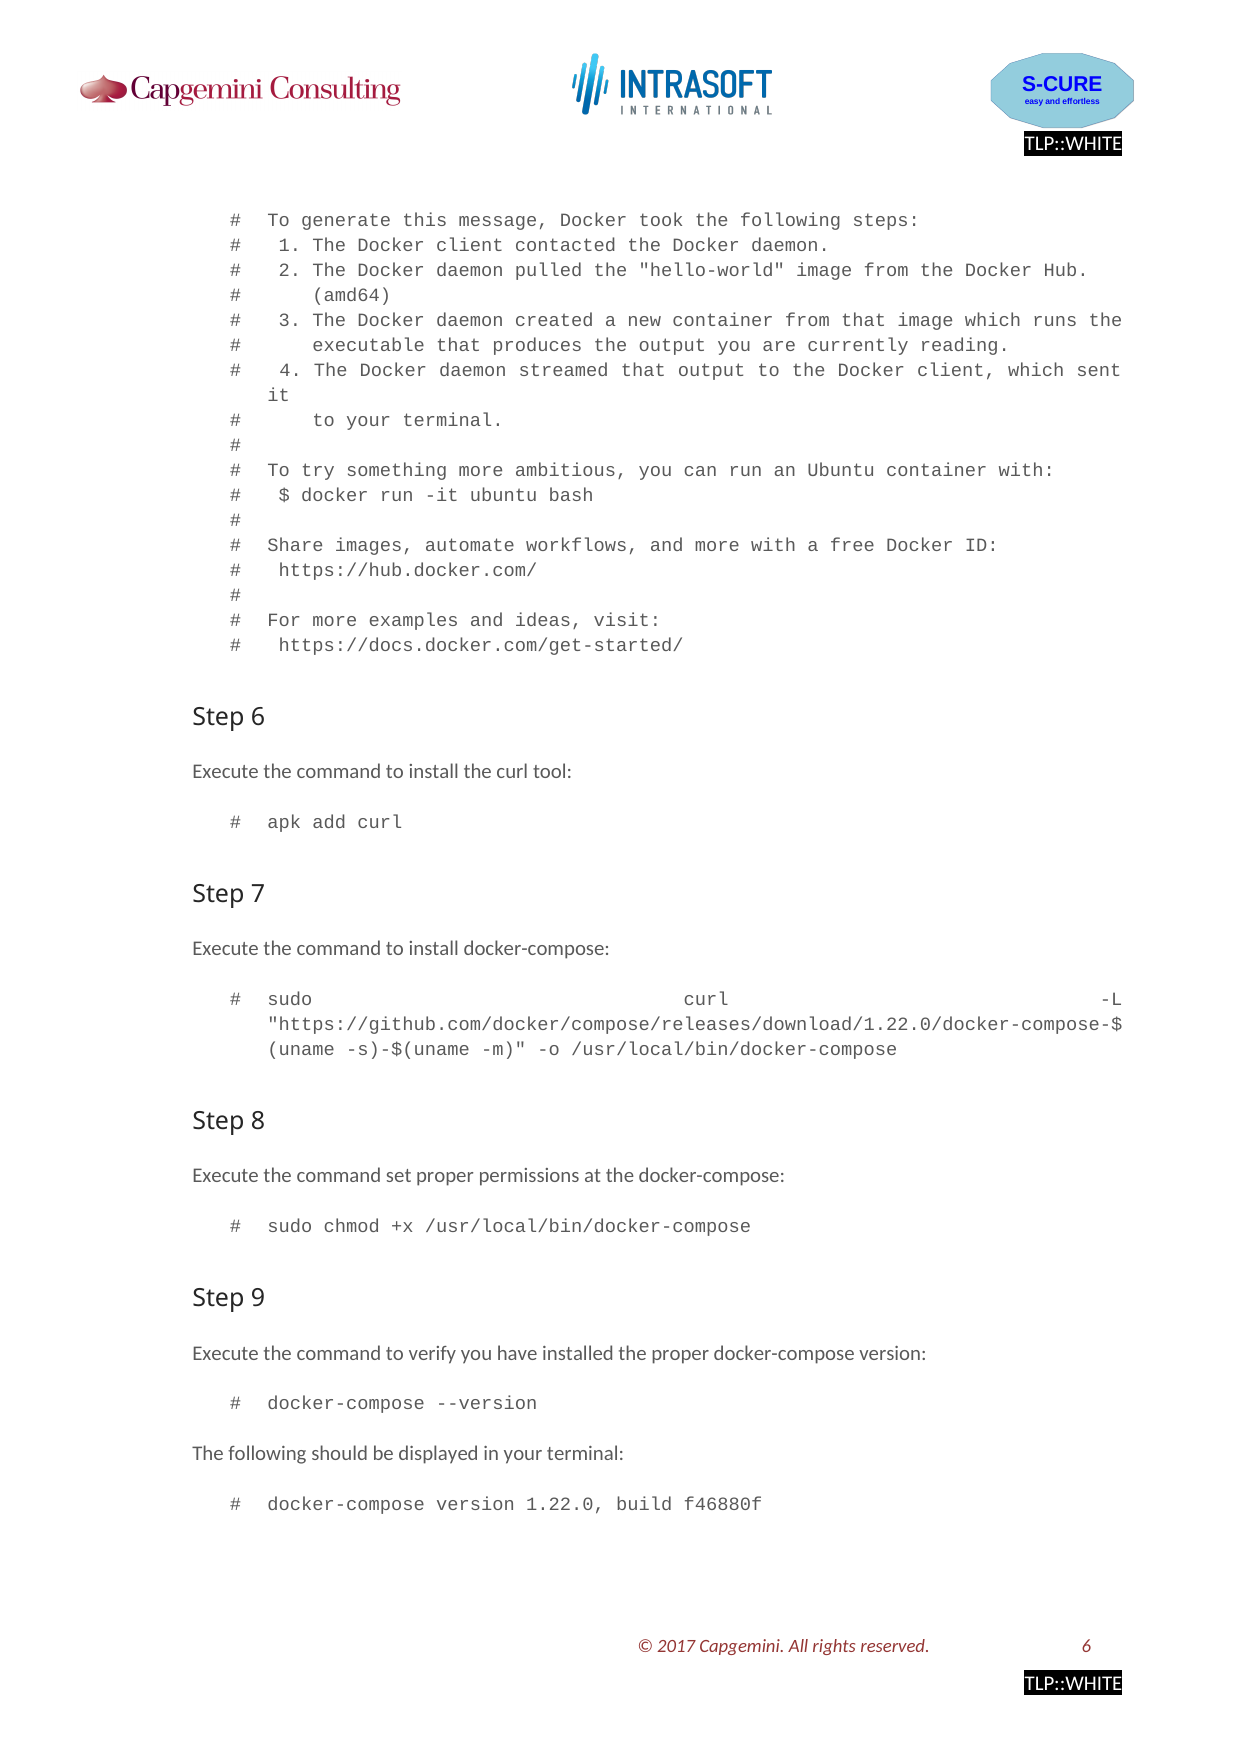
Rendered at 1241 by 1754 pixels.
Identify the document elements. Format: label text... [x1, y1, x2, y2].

list https://hub.docker.com/ [229, 557, 1122, 582]
list docker-compose version 1.22.0, build f46880f [229, 1491, 1122, 1516]
text Step 6 [192, 698, 1122, 732]
list 4. The Docker daemon streamed that output to the Docker client, which sent it [229, 357, 1122, 407]
list 1. The Docker client contacted the Docker daemon. [229, 232, 1122, 257]
text Execute the command to verify you have installed the proper docker-compose version: [192, 1340, 1122, 1365]
list 3. The Docker daemon created a new container from that image which runs the [229, 307, 1122, 332]
text Execute the command to install docker-compose: [192, 936, 1122, 961]
text The following should be displayed in your terminal: [192, 1440, 1122, 1466]
text Execute the command set proper permissions at the docker-compose: [192, 1163, 1122, 1188]
text Step 9 [192, 1280, 1122, 1314]
list apk add curl [229, 809, 1122, 834]
list Share images, automate workflows, and more with a free Docker ID: [229, 532, 1122, 557]
list sudo curl -L "https://github.com/docker/compose/releases/download/1.22.0/docker-compose-$(uname -s)-$(uname -m)" -o /usr/local/bin/docker-compose [229, 986, 1122, 1061]
text Step 8 [192, 1103, 1122, 1137]
list sudo chmod +x /usr/local/bin/docker-compose [229, 1213, 1122, 1238]
list executable that produces the output you are currently reading. [229, 332, 1122, 357]
list To generate this message, Docker took the following steps: [229, 207, 1122, 232]
list to your terminal. [229, 407, 1122, 432]
picture [571, 52, 773, 116]
list To try something more ambitious, you can run an Ubuntu container with: [229, 457, 1122, 482]
list (amd64) [229, 282, 1122, 307]
list 2. The Docker daemon pulled the "hello-world" image from the Docker Hub. [229, 257, 1122, 282]
list https://docs.docker.com/get-started/ [229, 632, 1122, 657]
list docker-compose --version [229, 1390, 1122, 1415]
text Step 7 [192, 876, 1122, 909]
list $ docker run -it ubuntu bash [229, 482, 1122, 507]
text Execute the command to install the curl tool: [192, 758, 1122, 784]
list For more examples and ideas, visit: [229, 607, 1122, 632]
